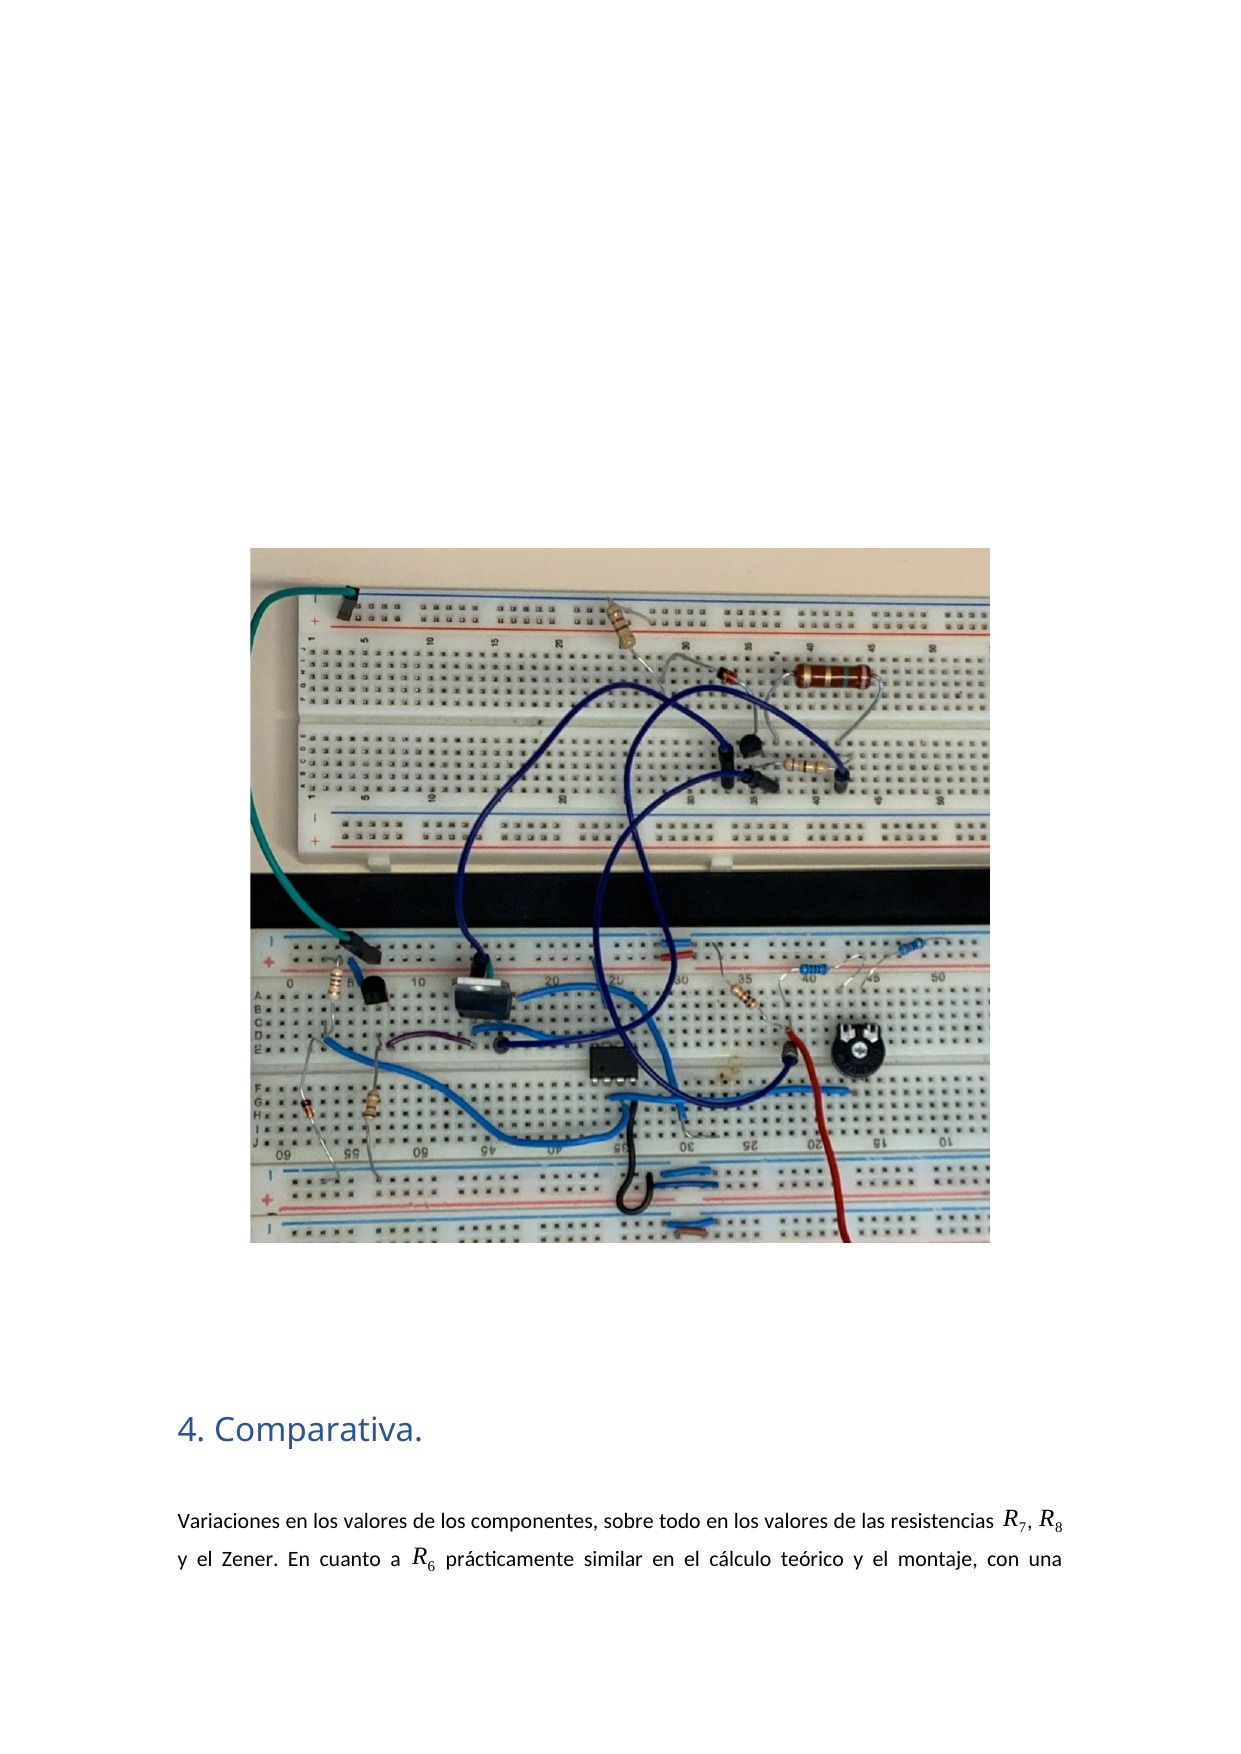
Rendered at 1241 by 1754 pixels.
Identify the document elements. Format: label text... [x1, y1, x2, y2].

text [177, 1505, 1063, 1574]
picture [250, 548, 990, 1243]
subtitle 4. Comparativa. [177, 1406, 1063, 1451]
